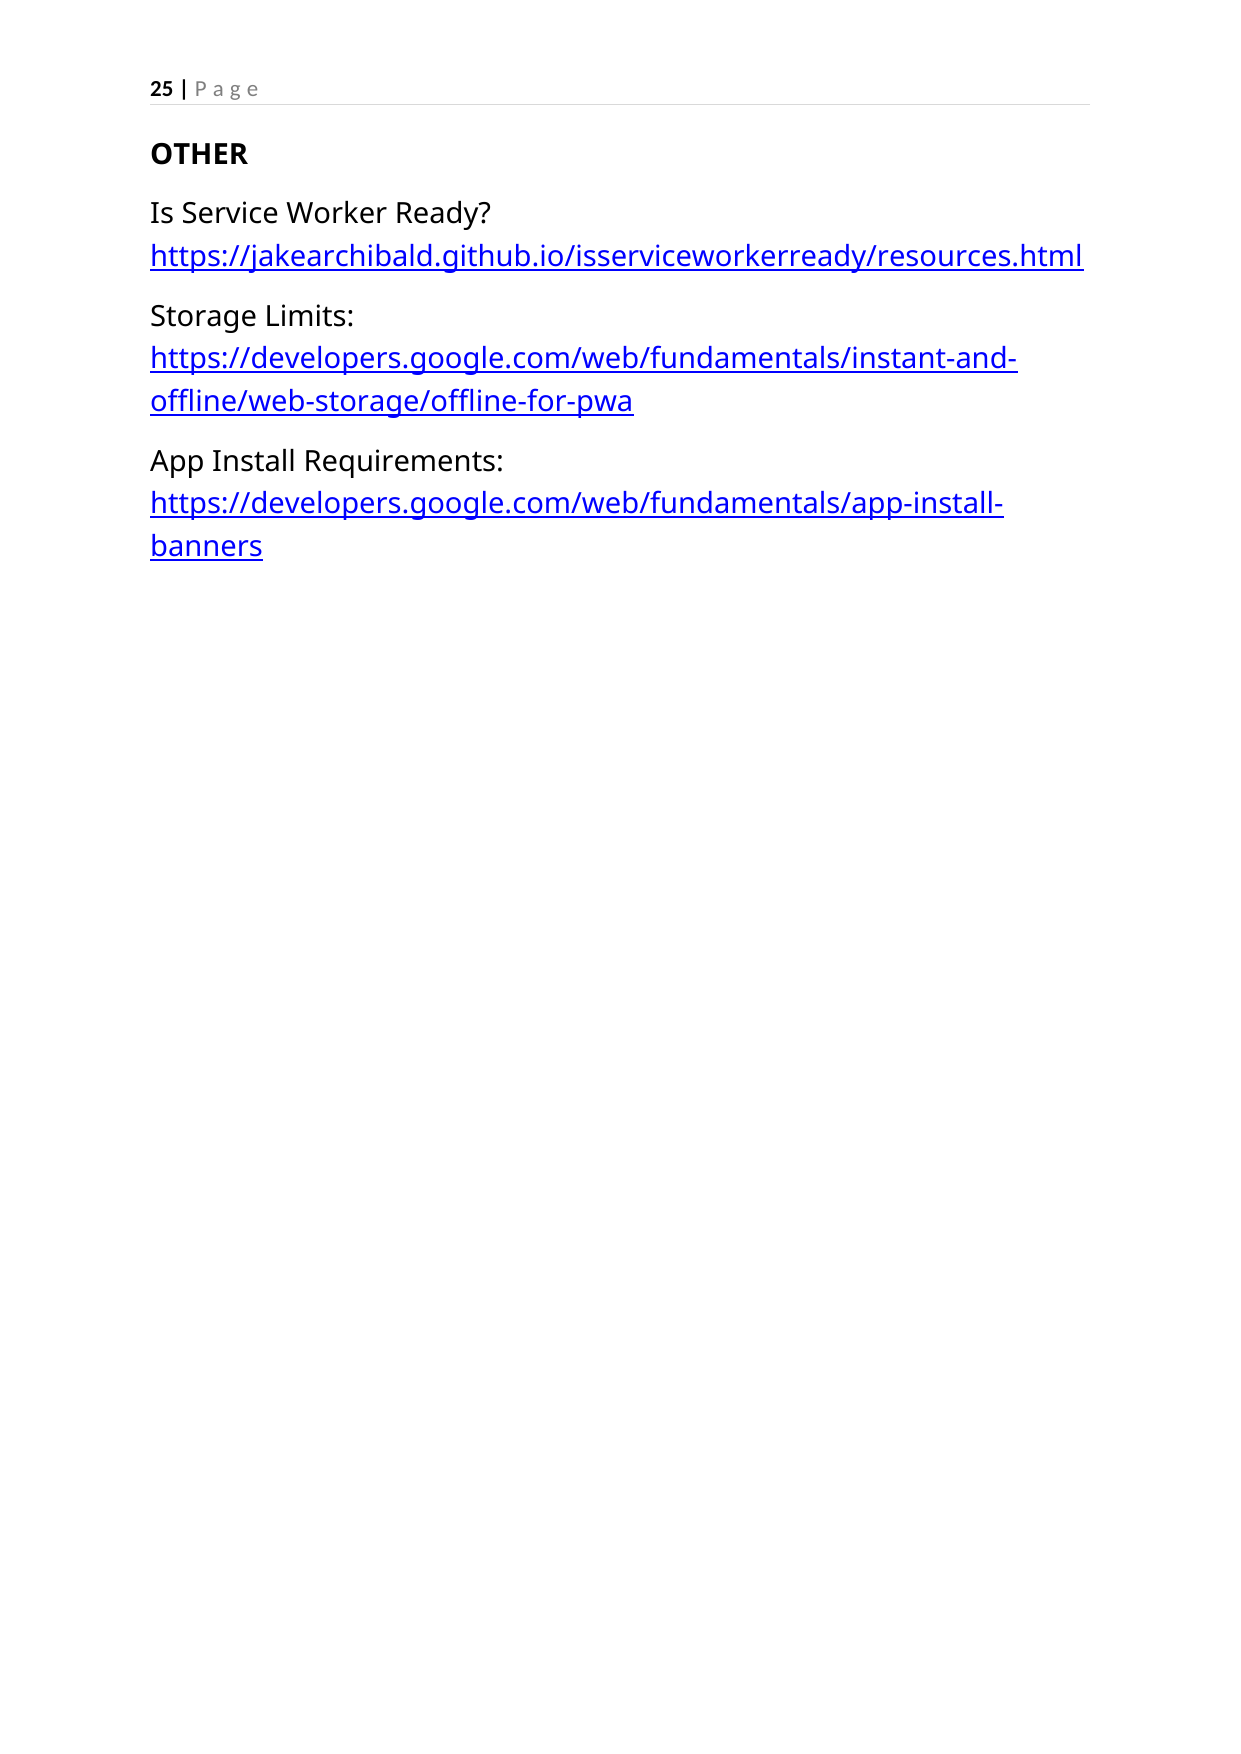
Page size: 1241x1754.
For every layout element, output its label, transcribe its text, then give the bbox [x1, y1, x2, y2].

text OTHER [150, 133, 1090, 173]
text App Install Requirements: https://developers.google.com/web/fundamentals/app-install-banners [150, 440, 1090, 565]
text Is Service Worker Ready? https://jakearchibald.github.io/isserviceworkerready/resources.html [150, 192, 1090, 275]
text Storage Limits: https://developers.google.com/web/fundamentals/instant-and-offline/web-storage/offline-for-pwa [150, 295, 1090, 420]
